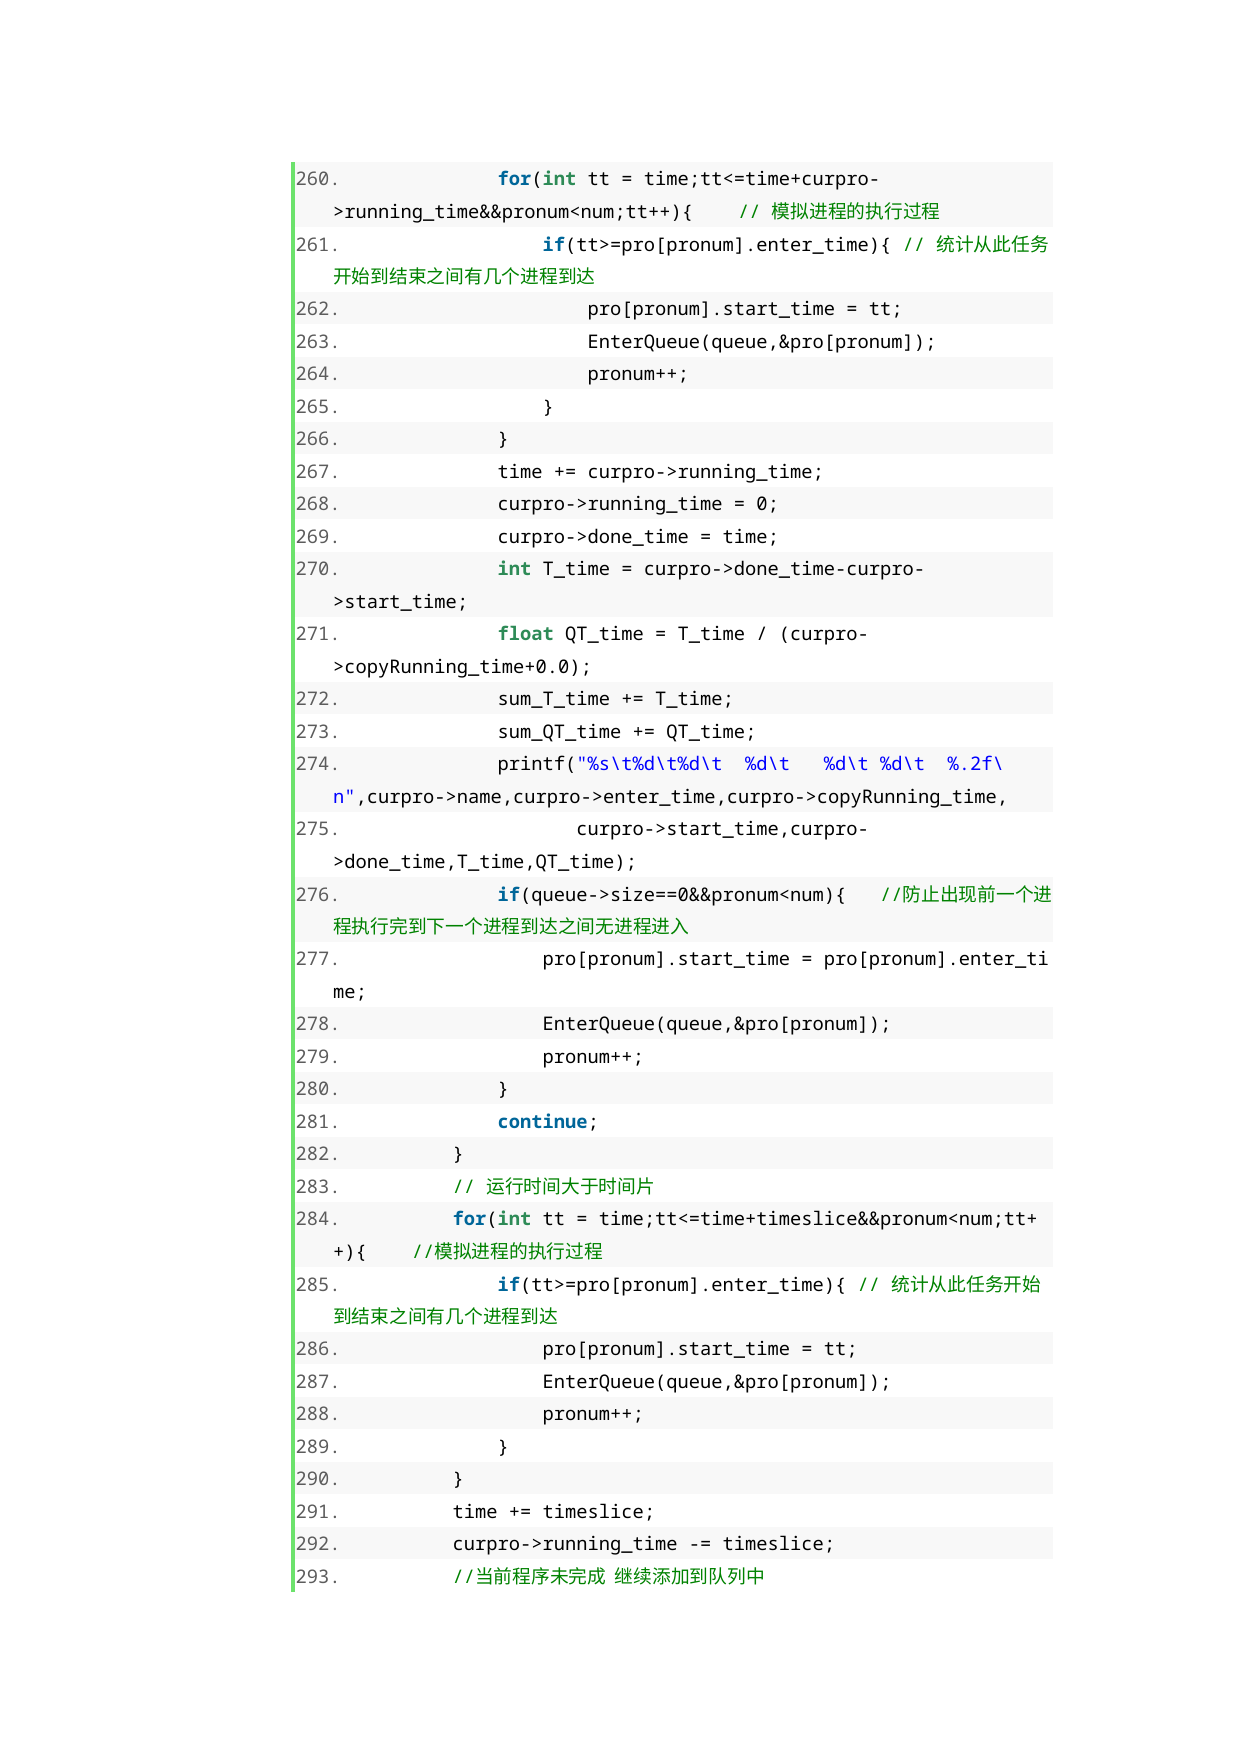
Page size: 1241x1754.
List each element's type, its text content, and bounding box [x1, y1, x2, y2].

list int T_time = curpro->done_time-curpro->start_time; [295, 552, 1053, 617]
list } [295, 1429, 1053, 1462]
list EnterQueue(queue,&pro[pronum]); [295, 324, 1053, 357]
list time += timeslice; [295, 1494, 1053, 1527]
list curpro->start_time,curpro->done_time,T_time,QT_time); [295, 812, 1053, 877]
list // 运行时间大于时间片 [295, 1169, 1053, 1202]
list float QT_time = T_time / (curpro->copyRunning_time+0.0); [295, 617, 1053, 682]
list pronum++; [295, 1397, 1053, 1429]
list pronum++; [295, 1039, 1053, 1072]
list curpro->running_time -= timeslice; [295, 1527, 1053, 1559]
list pro[pronum].start_time = tt; [295, 1332, 1053, 1364]
list curpro->done_time = time; [295, 519, 1053, 552]
list } [295, 1072, 1053, 1104]
list } [295, 422, 1053, 454]
list pronum++; [295, 357, 1053, 389]
list if(tt>=pro[pronum].enter_time){ // 统计从此任务开始到结束之间有几个进程到达 [295, 1267, 1053, 1332]
list for(int tt = time;tt<=time+timeslice&&pronum<num;tt++){ //模拟进程的执行过程 [295, 1202, 1053, 1267]
list curpro->running_time = 0; [295, 487, 1053, 519]
list pro[pronum].start_time = pro[pronum].enter_time; [295, 942, 1053, 1007]
list } [295, 1462, 1053, 1494]
list sum_QT_time += QT_time; [295, 714, 1053, 747]
list if(tt>=pro[pronum].enter_time){ // 统计从此任务开始到结束之间有几个进程到达 [295, 227, 1053, 292]
list EnterQueue(queue,&pro[pronum]); [295, 1007, 1053, 1039]
list EnterQueue(queue,&pro[pronum]); [295, 1364, 1053, 1397]
list } [295, 389, 1053, 422]
list time += curpro->running_time; [295, 454, 1053, 487]
list if(queue->size==0&&pronum<num){ //防止出现前一个进程执行完到下一个进程到达之间无进程进入 [295, 877, 1053, 942]
list //当前程序未完成 继续添加到队列中 [295, 1559, 1053, 1592]
list continue; [295, 1104, 1053, 1137]
list printf("%s\t%d\t%d\t %d\t %d\t %d\t %.2f\n",curpro->name,curpro->enter_time,curpro->copyRunning_time, [295, 747, 1053, 812]
list pro[pronum].start_time = tt; [295, 292, 1053, 324]
list } [295, 1137, 1053, 1169]
list for(int tt = time;tt<=time+curpro->running_time&&pronum<num;tt++){ // 模拟进程的执行过程 [295, 162, 1053, 227]
list sum_T_time += T_time; [295, 682, 1053, 714]
